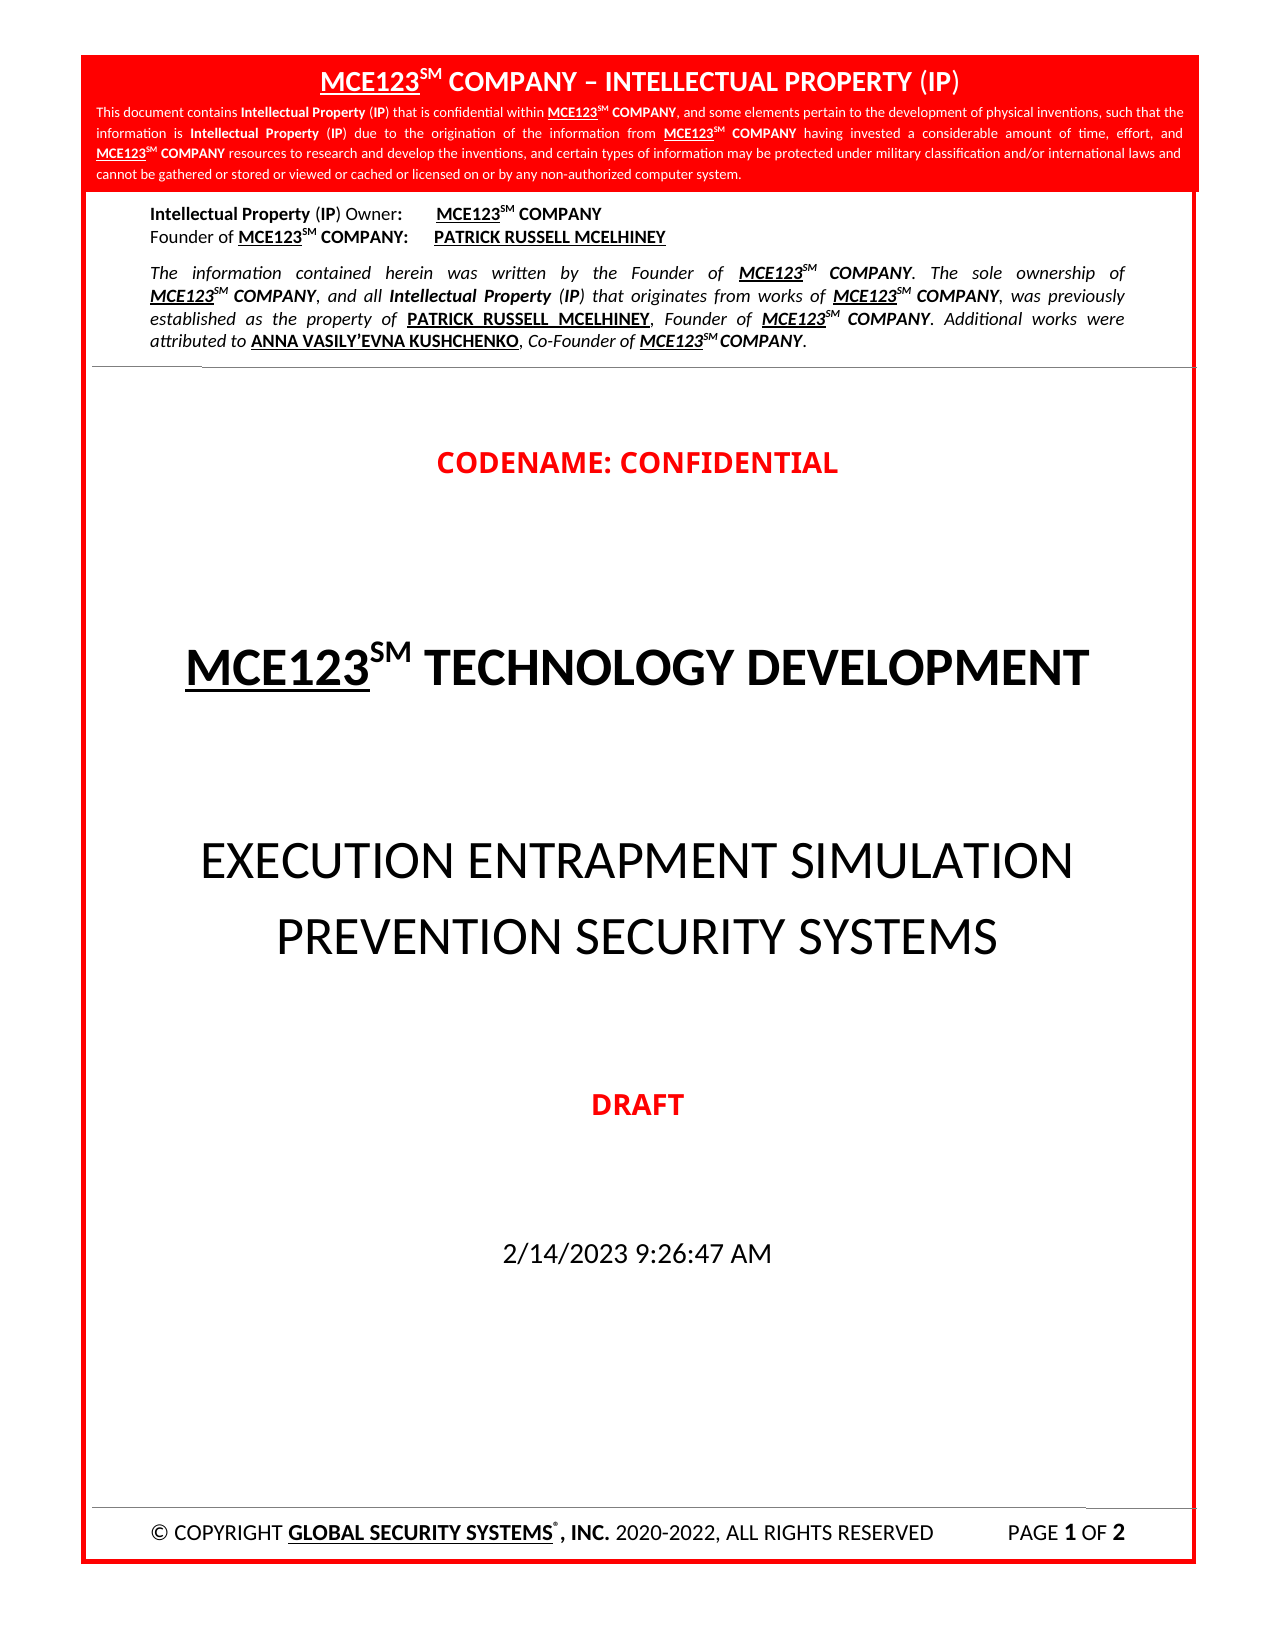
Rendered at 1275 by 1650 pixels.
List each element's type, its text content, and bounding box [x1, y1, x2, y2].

text DRAFT [150, 1084, 1125, 1124]
text EXECUTION ENTRAPMENT SIMULATION PREVENTION SECURITY SYSTEMS [150, 826, 1125, 968]
text MCE123SM TECHNOLOGY DEVELOPMENT [150, 632, 1125, 698]
text CODENAME: CONFIDENTIAL [150, 442, 1125, 482]
text 2/14/2023 9:26:47 AM [150, 1236, 1125, 1271]
